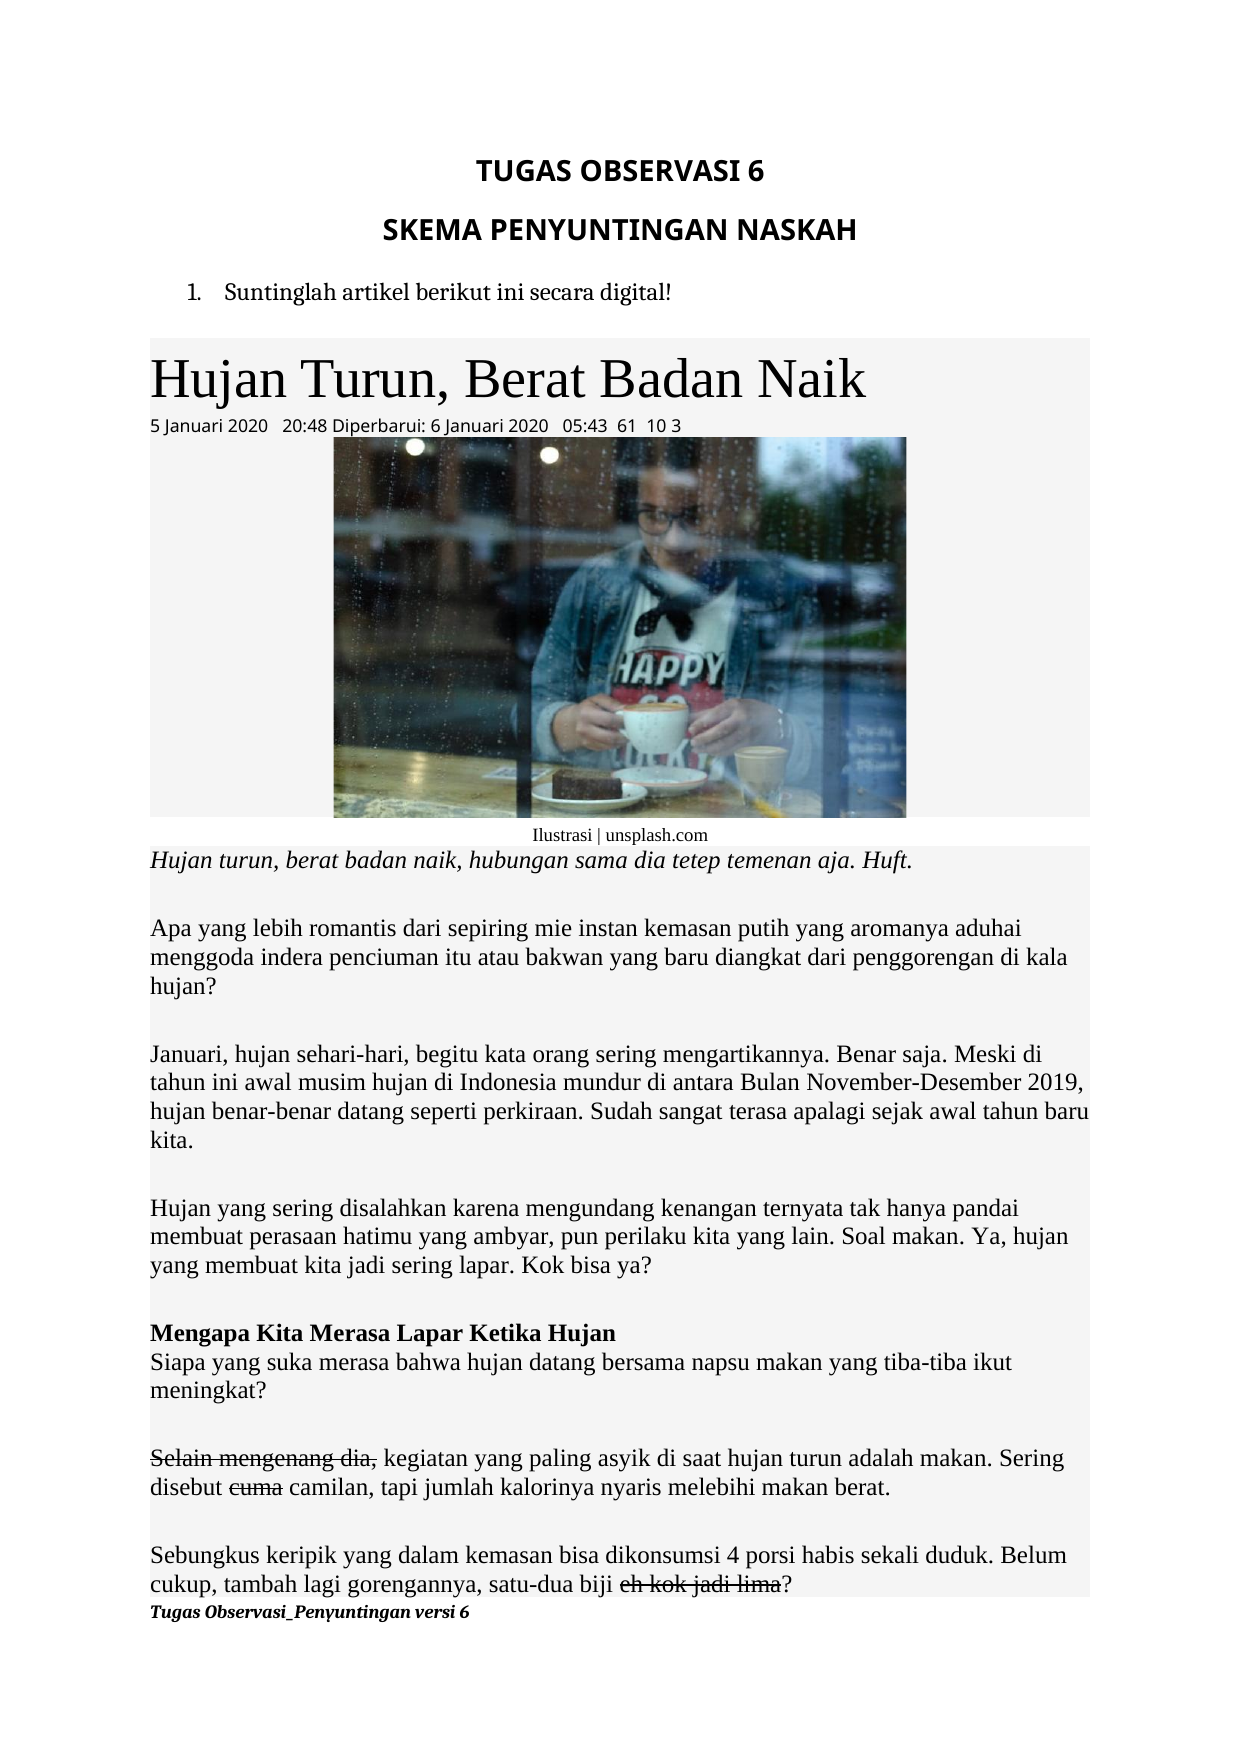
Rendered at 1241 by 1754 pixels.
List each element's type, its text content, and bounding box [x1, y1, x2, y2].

text Apa yang lebih romantis dari sepiring mie instan kemasan putih yang aromanya aduhai menggoda indera penciuman itu atau bakwan yang baru diangkat dari penggorengan di kala hujan? [150, 913, 1090, 999]
text Mengapa Kita Merasa Lapar Ketika Hujan Siapa yang suka merasa bahwa hujan datang bersama napsu makan yang tiba-tiba ikut meningkat? [150, 1318, 1090, 1404]
picture [333, 437, 907, 818]
text Januari, hujan sehari-hari, begitu kata orang sering mengartikannya. Benar saja. Meski di tahun ini awal musim hujan di Indonesia mundur di antara Bulan November-Desember 2019, hujan benar-benar datang seperti perkiraan. Sudah sangat terasa apalagi sejak awal tahun baru kita. [150, 1039, 1090, 1154]
text Sebungkus keripik yang dalam kemasan bisa dikonsumsi 4 porsi habis sekali duduk. Belum cukup, tambah lagi gorengannya, satu-dua biji eh kok jadi lima? [150, 1540, 1090, 1597]
text 5 Januari 2020 20:48 Diperbarui: 6 Januari 2020 05:43 61 10 3 [150, 410, 1090, 438]
text TUGAS OBSERVASI 6 [150, 150, 1090, 190]
text Selain mengenang dia, kegiatan yang paling asyik di saat hujan turun adalah makan. Sering disebut cuma camilan, tapi jumlah kalorinya nyaris melebihi makan berat. [150, 1443, 1090, 1501]
text Hujan Turun, Berat Badan Naik [150, 338, 1090, 410]
list Suntinglah artikel berikut ini secara digital! [187, 278, 1090, 307]
text Ilustrasi | unsplash.com [150, 817, 1090, 846]
text Hujan turun, berat badan naik, hubungan sama dia tetep temenan aja. Huft. [150, 846, 1090, 874]
text SKEMA PENYUNTINGAN NASKAH [150, 209, 1090, 249]
text Hujan yang sering disalahkan karena mengundang kenangan ternyata tak hanya pandai membuat perasaan hatimu yang ambyar, pun perilaku kita yang lain. Soal makan. Ya, hujan yang membuat kita jadi sering lapar. Kok bisa ya? [150, 1193, 1090, 1279]
